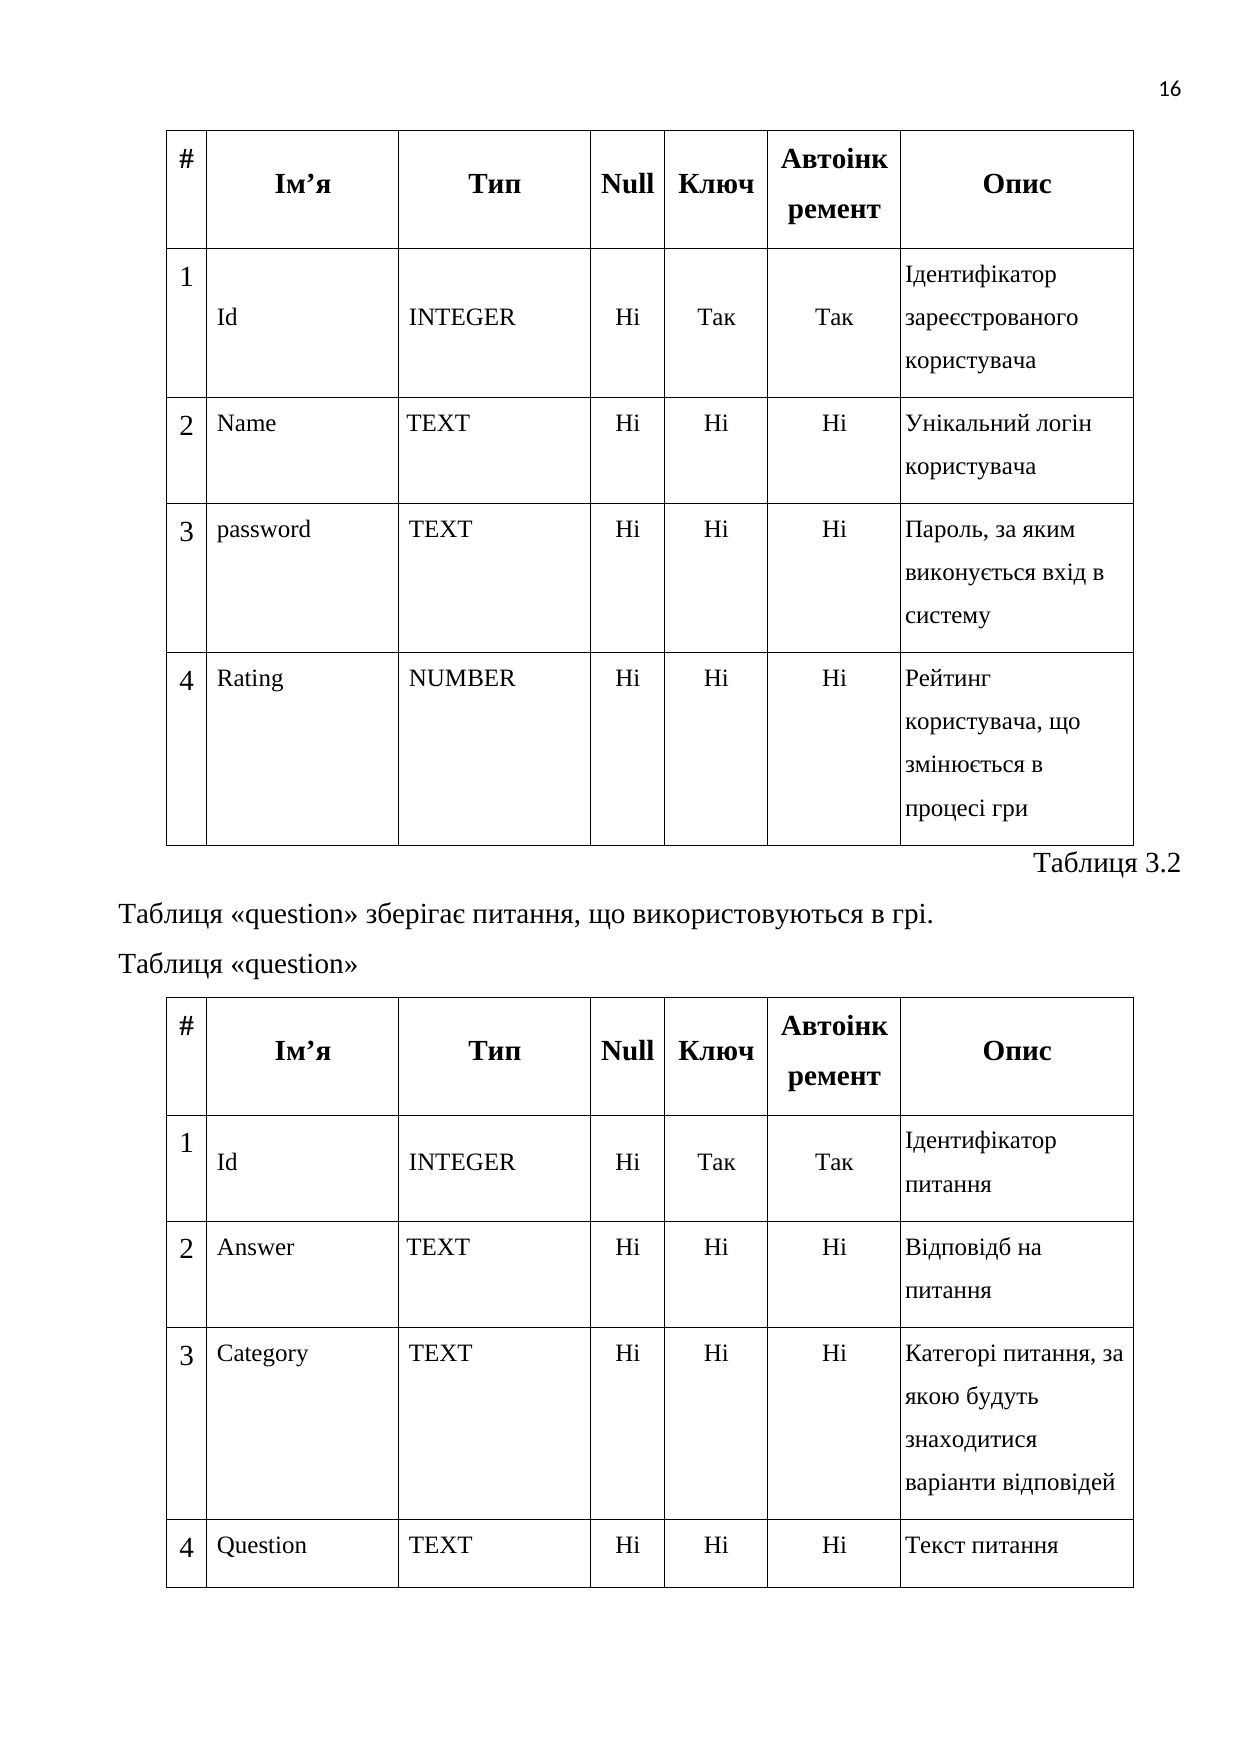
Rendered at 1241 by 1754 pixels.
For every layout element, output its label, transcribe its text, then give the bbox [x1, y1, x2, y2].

table_cell Відповідб на питання [901, 1222, 1133, 1327]
table_cell Ні [768, 653, 900, 844]
table_cell Текст питання [901, 1520, 1133, 1587]
table_header Тип [399, 131, 590, 248]
table_cell Answer [207, 1222, 398, 1327]
table_cell Category [207, 1328, 398, 1519]
table_cell Ні [591, 398, 664, 503]
table_cell Ні [591, 249, 664, 397]
table_cell Ні [665, 1328, 767, 1519]
text Таблиця 3.2 [118, 846, 1181, 879]
table_header Null [591, 131, 664, 248]
table_cell Name [207, 398, 398, 503]
table_cell Ідентифікатор питання [901, 1116, 1133, 1221]
table_cell password [207, 504, 398, 652]
table_cell TEXT [399, 1222, 590, 1327]
table_cell Id [207, 249, 398, 397]
table_cell Ні [591, 504, 664, 652]
table_cell Ні [591, 1520, 664, 1587]
table_header # [167, 998, 206, 1114]
table_header Тип [399, 998, 590, 1114]
table_cell Ні [591, 1328, 664, 1519]
table_cell Id [207, 1116, 398, 1221]
table_cell Категорі питання, за якою будуть знаходитися варіанти відповідей [901, 1328, 1133, 1519]
table_cell TEXT [399, 398, 590, 503]
table_cell Ні [665, 1520, 767, 1587]
table_cell 1 [167, 249, 206, 397]
text Таблиця «question» зберігає питання, що використовуються в грі. [118, 896, 1181, 929]
table_header Автоінкремент [768, 998, 900, 1114]
table_cell 4 [167, 653, 206, 844]
table_cell 2 [167, 1222, 206, 1327]
table_cell NUMBER [399, 653, 590, 844]
table_header Ключ [665, 131, 767, 248]
table_cell Так [768, 1116, 900, 1221]
table_cell Ні [591, 1222, 664, 1327]
table_cell 1 [167, 1116, 206, 1221]
table_cell Ні [768, 1520, 900, 1587]
table_cell Question [207, 1520, 398, 1587]
table_cell INTEGER [399, 249, 590, 397]
table_cell 2 [167, 398, 206, 503]
table_header Null [591, 998, 664, 1114]
text Таблиця «question» [118, 946, 1181, 980]
table_cell Ідентифікатор зареєстрованого користувача [901, 249, 1133, 397]
table_cell Ні [591, 653, 664, 844]
table_cell Пароль, за яким виконується вхід в систему [901, 504, 1133, 652]
table_cell Так [665, 249, 767, 397]
table_cell TEXT [399, 1520, 590, 1587]
table_cell Ні [768, 398, 900, 503]
table_cell 3 [167, 1328, 206, 1519]
table_cell Ні [768, 504, 900, 652]
table_cell Рейтинг користувача, що змінюється в процесі гри [901, 653, 1133, 844]
table_cell Ні [665, 653, 767, 844]
table_cell 3 [167, 504, 206, 652]
table_header Ім’я [207, 998, 398, 1114]
table_cell TEXT [399, 504, 590, 652]
table_header # [167, 131, 206, 248]
table_header Автоінкремент [768, 131, 900, 248]
table_cell Так [768, 249, 900, 397]
table_header Ім’я [207, 131, 398, 248]
table_cell 4 [167, 1520, 206, 1587]
table_cell INTEGER [399, 1116, 590, 1221]
table_cell Унікальний логін користувача [901, 398, 1133, 503]
table_cell Rating [207, 653, 398, 844]
table_header Опис [901, 131, 1133, 248]
table_cell Ні [665, 398, 767, 503]
table_cell Ні [665, 504, 767, 652]
table_cell Так [665, 1116, 767, 1221]
table_cell Ні [591, 1116, 664, 1221]
table_header Опис [901, 998, 1133, 1114]
table_cell TEXT [399, 1328, 590, 1519]
table_cell Ні [768, 1222, 900, 1327]
table_cell Ні [768, 1328, 900, 1519]
table_header Ключ [665, 998, 767, 1114]
table_cell Ні [665, 1222, 767, 1327]
